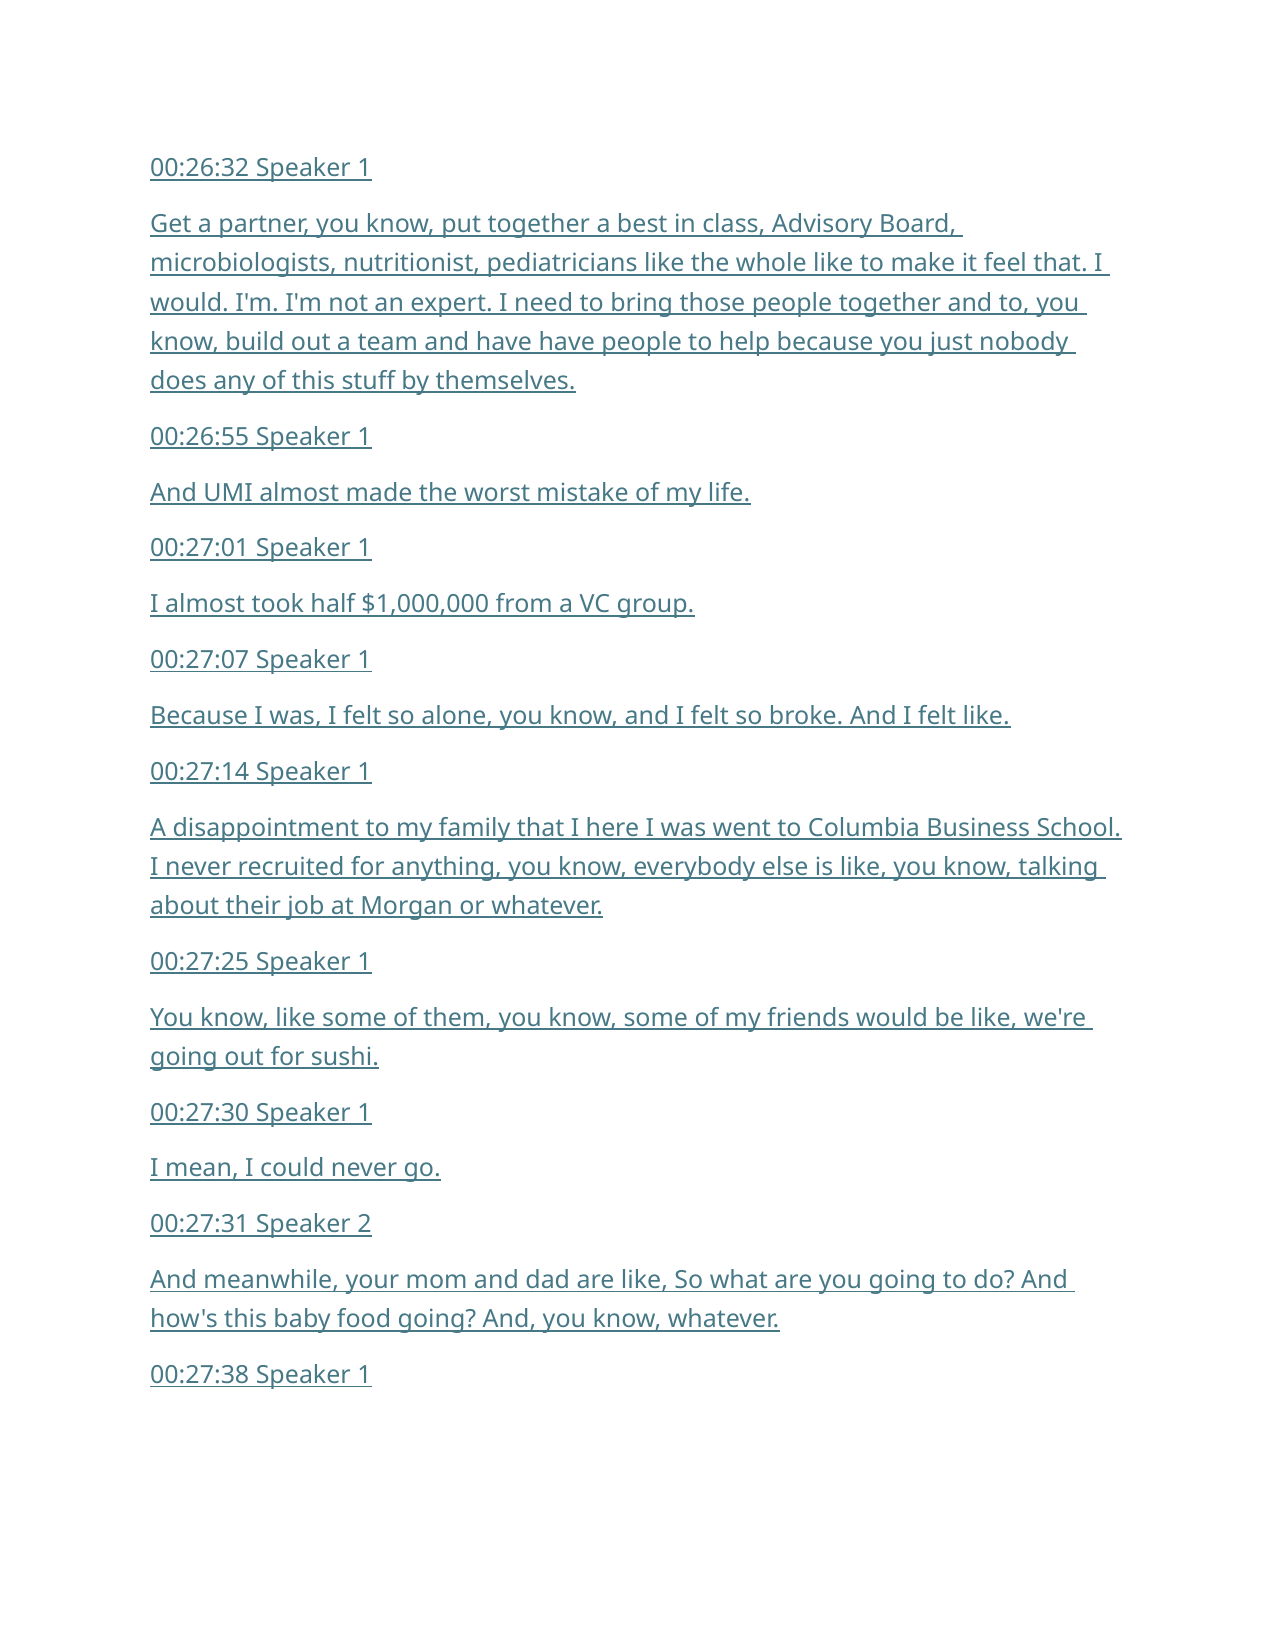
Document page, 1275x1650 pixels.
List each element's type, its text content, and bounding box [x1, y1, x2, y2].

text 00:26:55 Speaker 1 [150, 418, 1125, 452]
text You know, like some of them, you know, some of my friends would be like, we're going out for sushi. [150, 999, 1125, 1072]
text Get a partner, you know, put together a best in class, Advisory Board, microbiologists, nutritionist, pediatricians like the whole like to make it feel that. I would. I'm. I'm not an expert. I need to bring those people together and to, you know, build out a team and have have people to help because you just nobody does any of this stuff by themselves. [150, 206, 1125, 397]
text 00:27:07 Speaker 1 [150, 642, 1125, 676]
text 00:27:38 Speaker 1 [150, 1357, 1125, 1391]
text A disappointment to my family that I here I was went to Columbia Business School. I never recruited for anything, you know, everybody else is like, you know, talking about their job at Morgan or whatever. [150, 809, 1125, 922]
text 00:27:25 Speaker 1 [150, 943, 1125, 977]
text I mean, I could never go. [150, 1150, 1125, 1184]
text 00:27:01 Speaker 1 [150, 530, 1125, 564]
text 00:27:31 Speaker 2 [150, 1206, 1125, 1240]
text 00:27:14 Speaker 1 [150, 753, 1125, 787]
text 00:26:32 Speaker 1 [150, 150, 1125, 184]
text 00:27:30 Speaker 1 [150, 1094, 1125, 1128]
text And UMI almost made the worst mistake of my life. [150, 474, 1125, 508]
text And meanwhile, your mom and dad are like, So what are you going to do? And how's this baby food going? And, you know, whatever. [150, 1262, 1125, 1335]
text I almost took half $1,000,000 from a VC group. [150, 586, 1125, 620]
text Because I was, I felt so alone, you know, and I felt so broke. And I felt like. [150, 697, 1125, 732]
